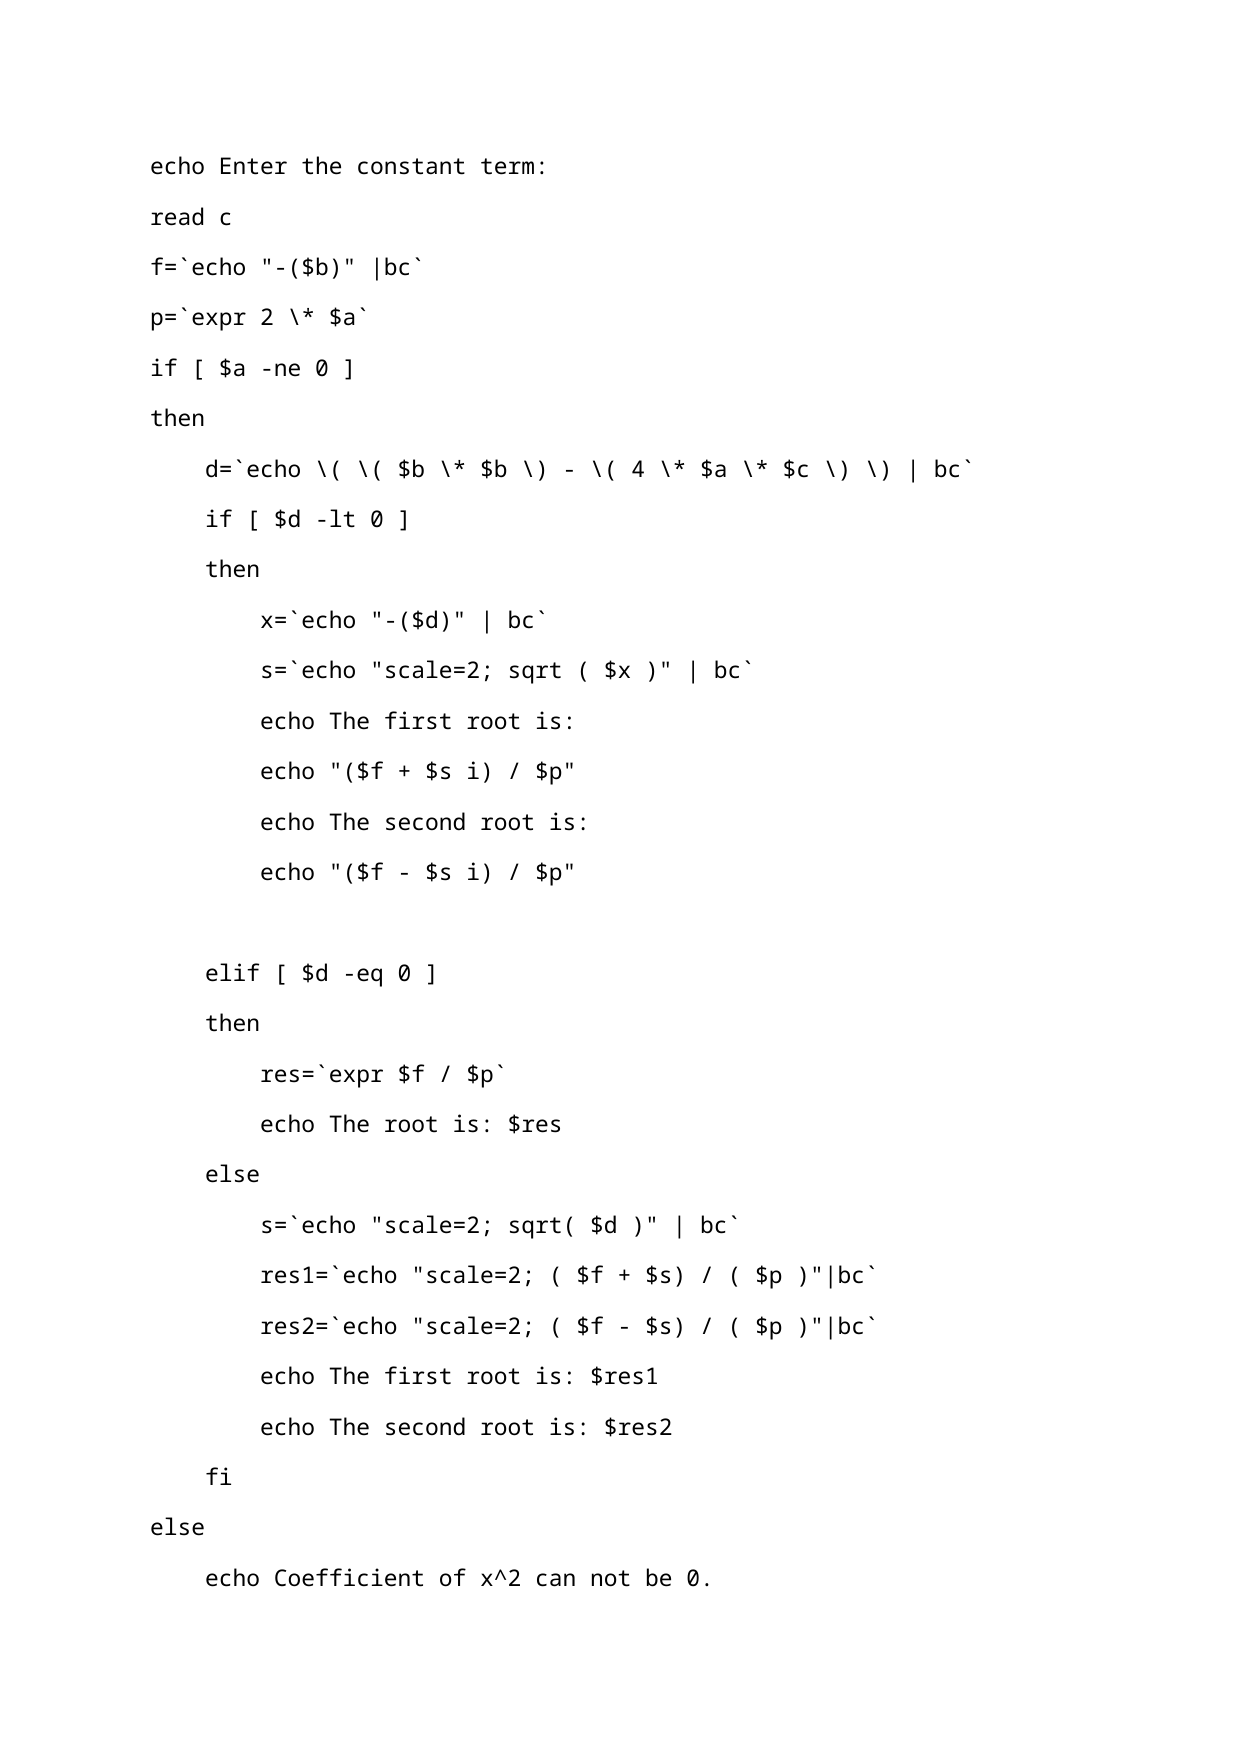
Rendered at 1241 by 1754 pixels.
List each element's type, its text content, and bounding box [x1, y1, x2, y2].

text if [ $d -lt 0 ] [150, 503, 1090, 534]
text d=`echo \( \( $b \* $b \) - \( 4 \* $a \* $c \) \) | bc` [150, 452, 1090, 484]
text echo "($f - $s i) / $p" [150, 856, 1090, 887]
text echo "($f + $s i) / $p" [150, 755, 1090, 786]
text s=`echo "scale=2; sqrt( $d )" | bc` [150, 1209, 1090, 1240]
text else [150, 1511, 1090, 1542]
text res2=`echo "scale=2; ( $f - $s) / ( $p )"|bc` [150, 1309, 1090, 1341]
text res1=`echo "scale=2; ( $f + $s) / ( $p )"|bc` [150, 1259, 1090, 1290]
text s=`echo "scale=2; sqrt ( $x )" | bc` [150, 654, 1090, 685]
text fi [150, 1461, 1090, 1492]
text else [150, 1158, 1090, 1189]
text read c [150, 200, 1090, 232]
text echo Enter the constant term: [150, 150, 1090, 181]
text then [150, 402, 1090, 433]
text x=`echo "-($d)" | bc` [150, 604, 1090, 635]
text f=`echo "-($b)" |bc` [150, 251, 1090, 282]
text then [150, 553, 1090, 584]
text if [ $a -ne 0 ] [150, 352, 1090, 383]
text echo Coefficient of x^2 can not be 0. [150, 1562, 1090, 1593]
text echo The second root is: [150, 805, 1090, 837]
text res=`expr $f / $p` [150, 1057, 1090, 1089]
text echo The root is: $res [150, 1108, 1090, 1139]
text echo The first root is: $res1 [150, 1360, 1090, 1391]
text elif [ $d -eq 0 ] [150, 957, 1090, 988]
text echo The first root is: [150, 704, 1090, 736]
text p=`expr 2 \* $a` [150, 301, 1090, 332]
text then [150, 1007, 1090, 1038]
text echo The second root is: $res2 [150, 1410, 1090, 1442]
